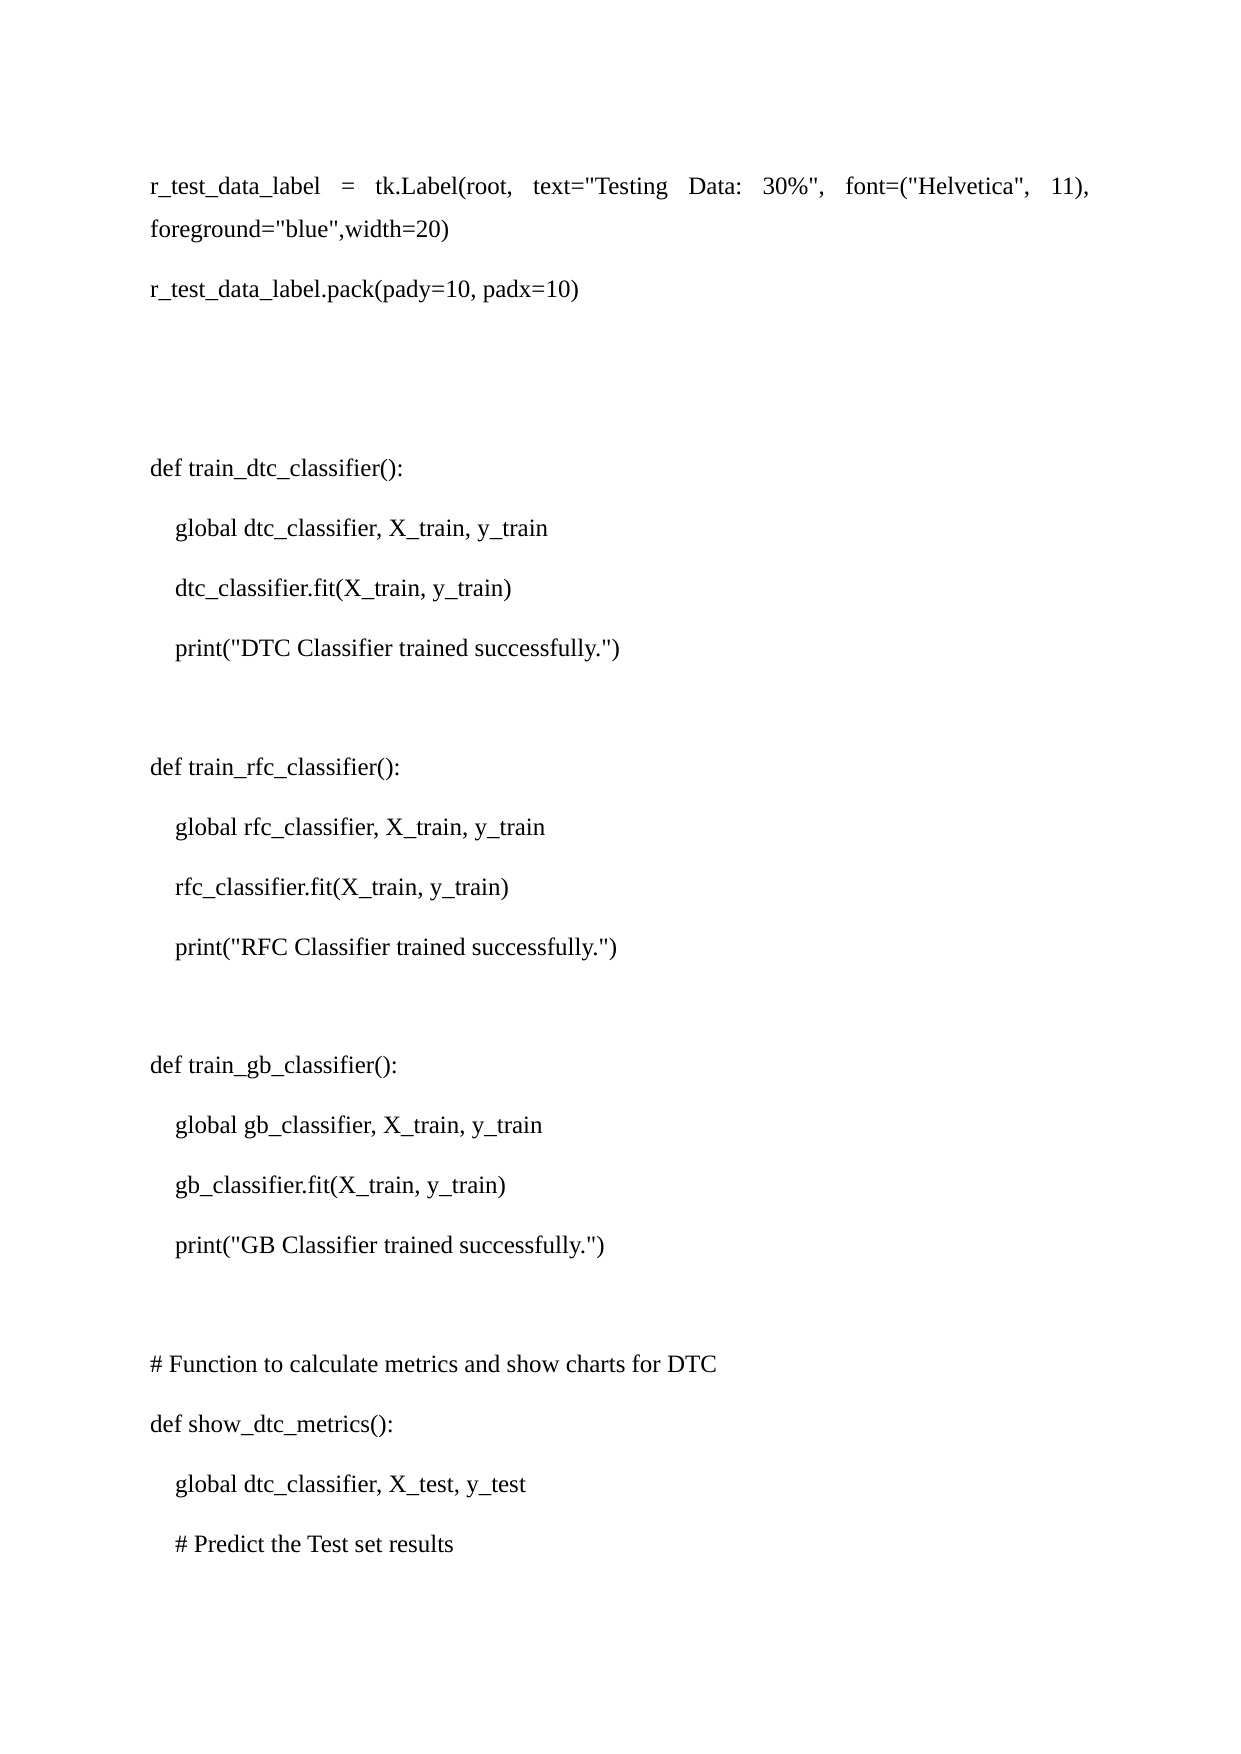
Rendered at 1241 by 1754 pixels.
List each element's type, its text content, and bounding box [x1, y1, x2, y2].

text print("RFC Classifier trained successfully.") [150, 932, 1090, 961]
text gb_classifier.fit(X_train, y_train) [150, 1170, 1090, 1199]
text def train_dtc_classifier(): [150, 453, 1090, 482]
text def show_dtc_metrics(): [150, 1409, 1090, 1438]
text rfc_classifier.fit(X_train, y_train) [150, 872, 1090, 901]
text dtc_classifier.fit(X_train, y_train) [150, 573, 1090, 602]
text global dtc_classifier, X_test, y_test [150, 1469, 1090, 1498]
text r_test_data_label.pack(pady=10, padx=10) [150, 274, 1090, 303]
text # Function to calculate metrics and show charts for DTC [150, 1349, 1090, 1378]
text print("DTC Classifier trained successfully.") [150, 633, 1090, 662]
text def train_gb_classifier(): [150, 1050, 1090, 1079]
text global rfc_classifier, X_train, y_train [150, 812, 1090, 841]
text r_test_data_label = tk.Label(root, text="Testing Data: 30%", font=("Helvetica", 11), foreground="blue",width=20) [150, 171, 1090, 243]
text print("GB Classifier trained successfully.") [150, 1230, 1090, 1258]
text def train_rfc_classifier(): [150, 752, 1090, 781]
text global dtc_classifier, X_train, y_train [150, 513, 1090, 542]
text global gb_classifier, X_train, y_train [150, 1110, 1090, 1139]
text # Predict the Test set results [150, 1529, 1090, 1557]
